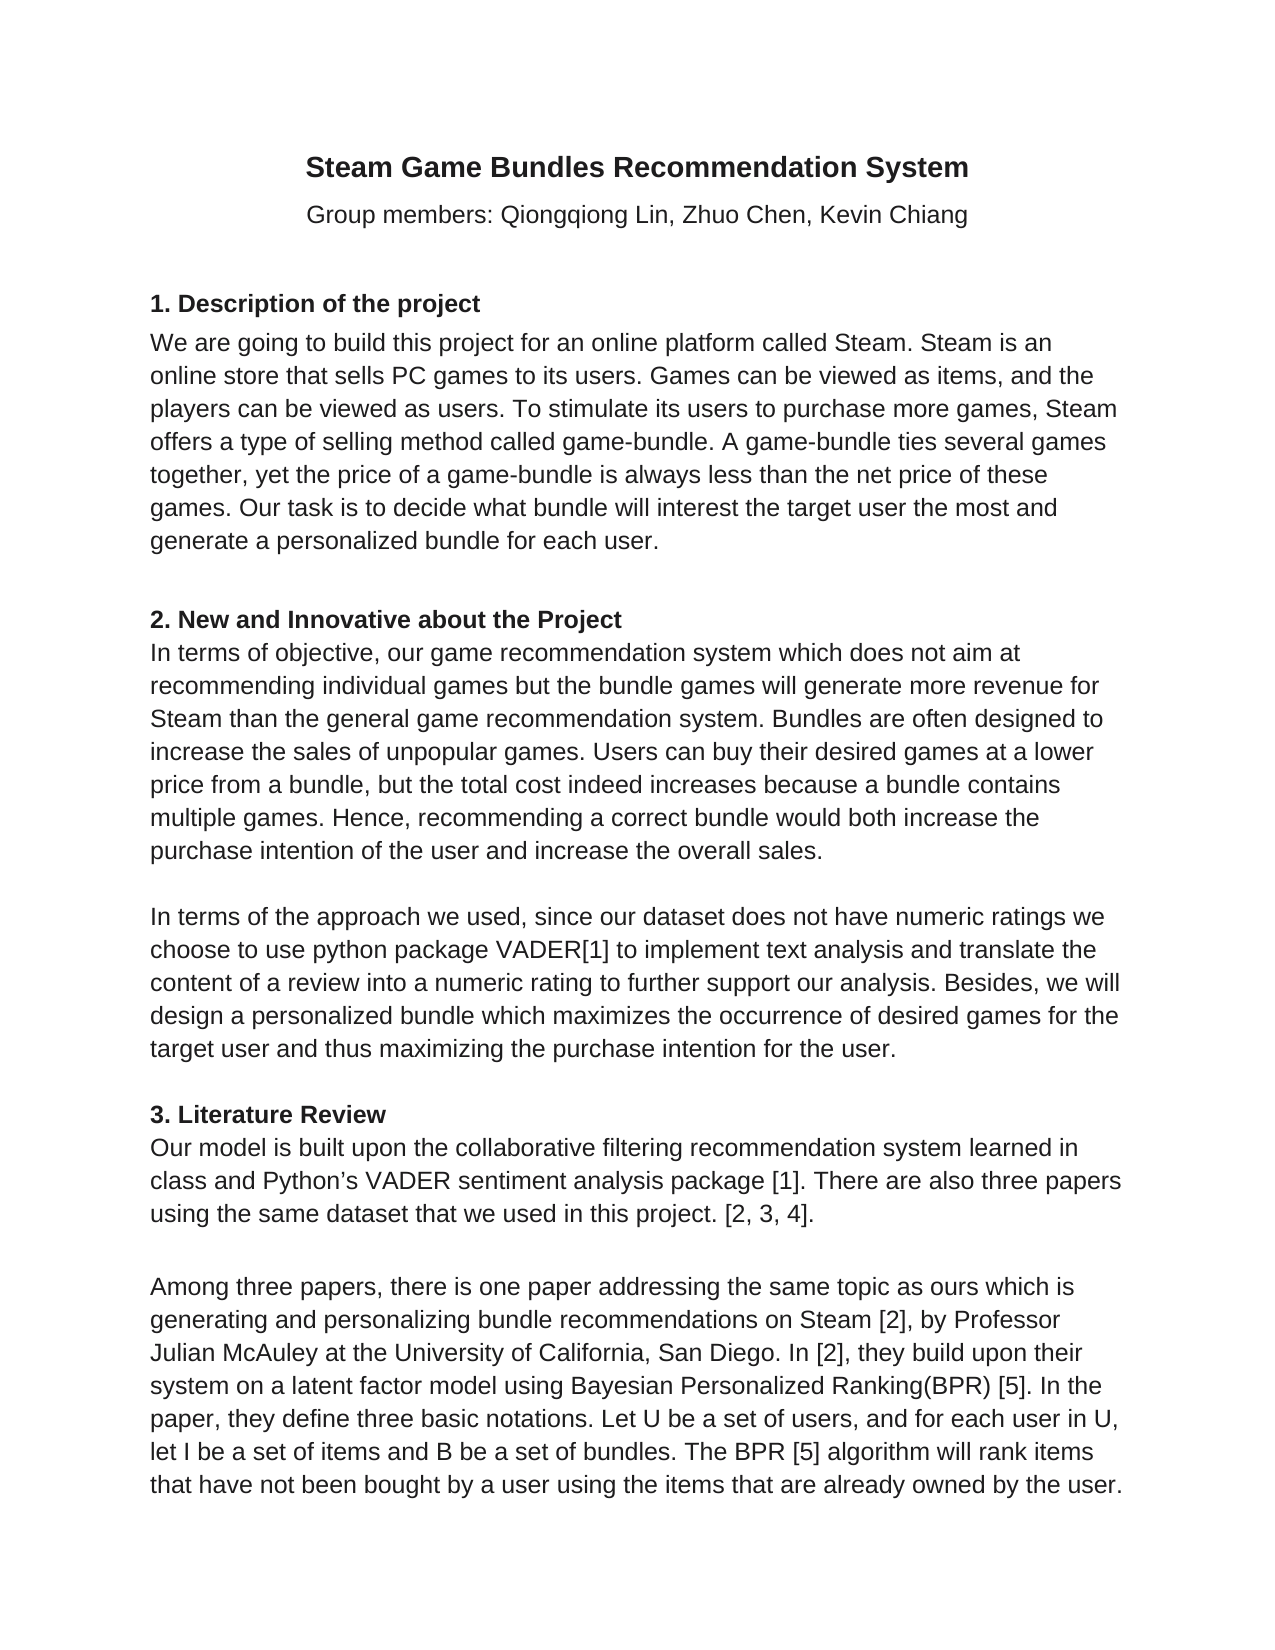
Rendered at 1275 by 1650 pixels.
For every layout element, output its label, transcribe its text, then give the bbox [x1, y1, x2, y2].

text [150, 1272, 1125, 1498]
text 1. Description of the project [150, 289, 1125, 318]
text Our model is built upon the collaborative filtering recommendation system learned in class and Python’s VADER sentiment analysis package [1]. There are also three papers using the same dataset that we used in this project. [2, 3, 4]. [150, 1133, 1125, 1228]
text Steam Game Bundles Recommendation System [150, 150, 1125, 183]
text Group members: Qiongqiong Lin, Zhuo Chen, Kevin Chiang [150, 200, 1125, 229]
text We are going to build this project for an online platform called Steam. Steam is an online store that sells PC games to its users. Games can be viewed as items, and the players can be viewed as users. To stimulate its users to purchase more games, Steam offers a type of selling method called game-bundle. A game-bundle ties several games together, yet the price of a game-bundle is always less than the net price of these games. Our task is to decide what bundle will interest the target user the most and generate a personalized bundle for each user. [150, 328, 1125, 555]
text In terms of the approach we used, since our dataset does not have numeric ratings we choose to use python package VADER[1] to implement text analysis and translate the content of a review into a numeric rating to further support our analysis. Besides, we will design a personalized bundle which maximizes the occurrence of desired games for the target user and thus maximizing the purchase intention for the user. [150, 902, 1125, 1063]
text 2. New and Innovative about the Project [150, 605, 1125, 634]
text In terms of objective, our game recommendation system which does not aim at recommending individual games but the bundle games will generate more revenue for Steam than the general game recommendation system. Bundles are often designed to increase the sales of unpopular games. Users can buy their desired games at a lower price from a bundle, but the total cost indeed increases because a bundle contains multiple games. Hence, recommending a correct bundle would both increase the purchase intention of the user and increase the overall sales. [150, 638, 1125, 865]
text 3. Literature Review [150, 1100, 1125, 1129]
